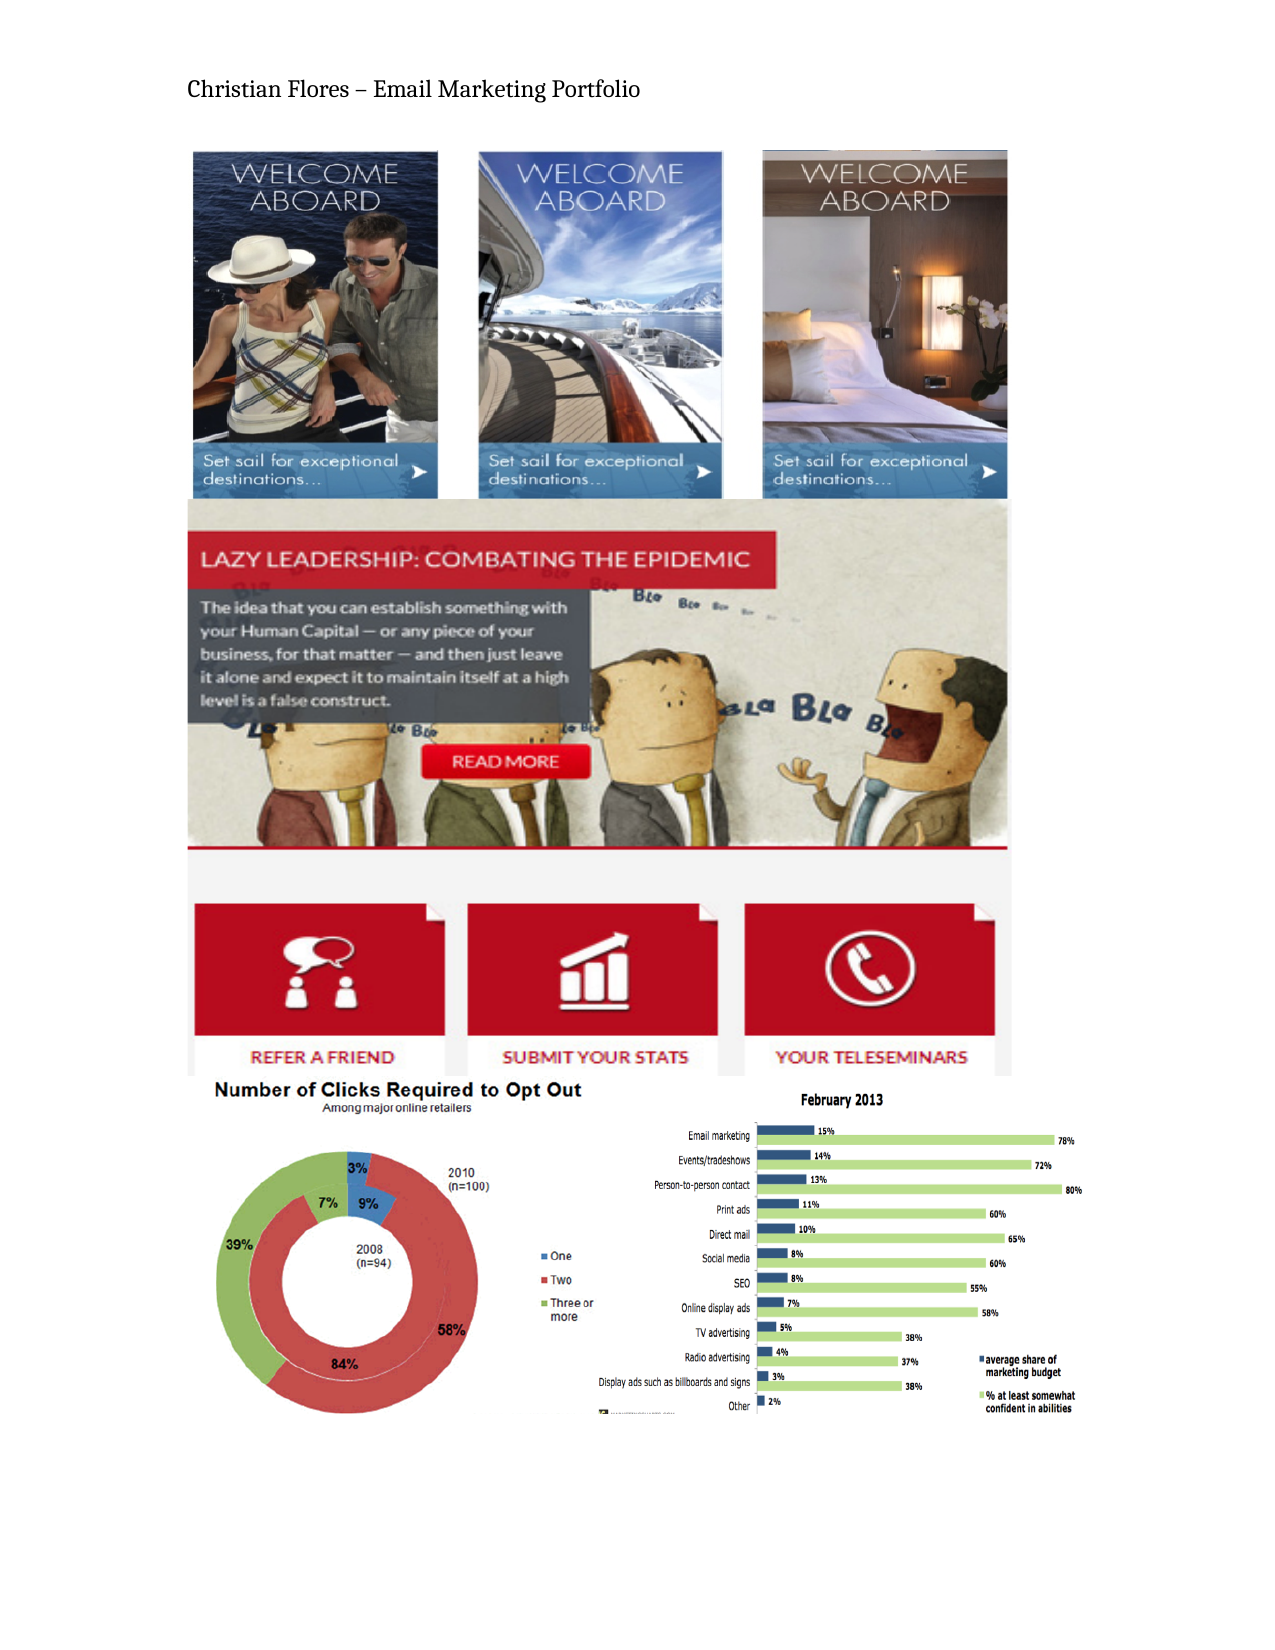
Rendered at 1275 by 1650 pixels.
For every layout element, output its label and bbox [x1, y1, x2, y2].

picture [187, 150, 1086, 1414]
